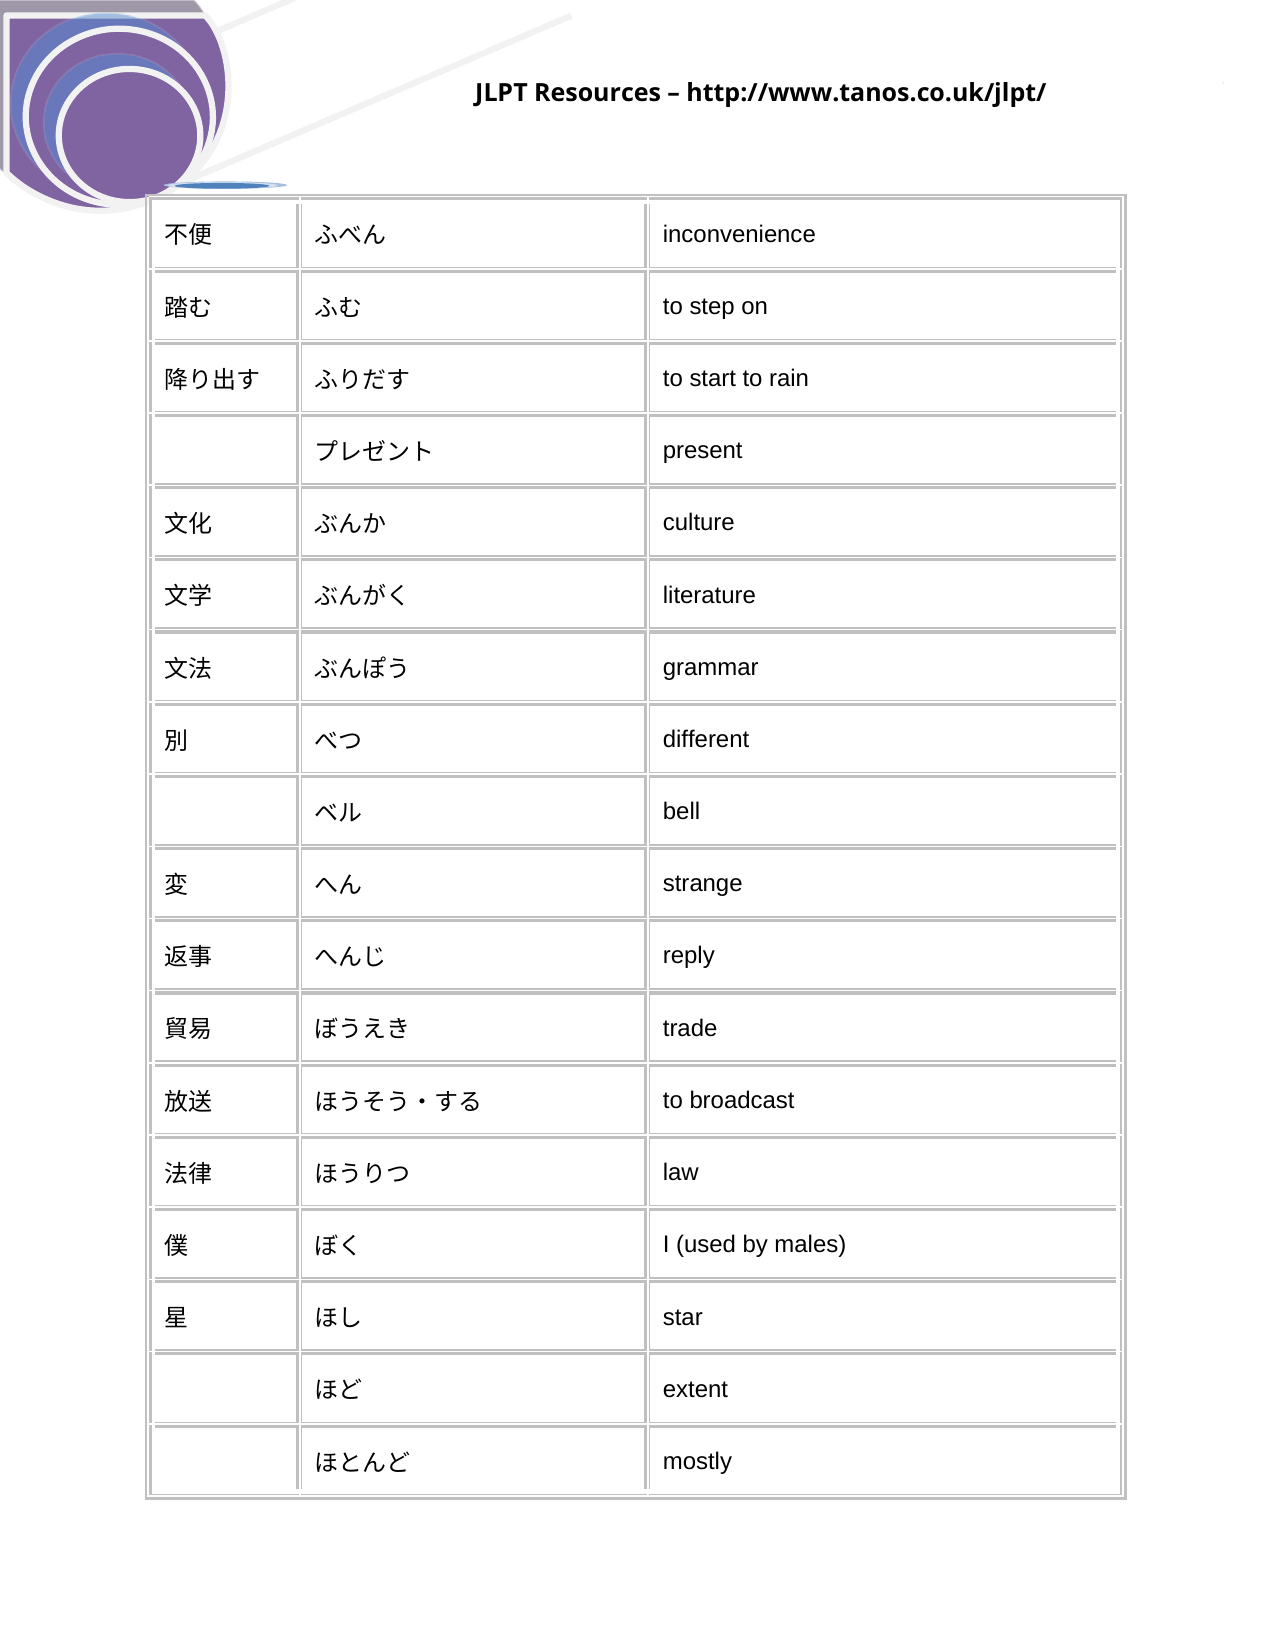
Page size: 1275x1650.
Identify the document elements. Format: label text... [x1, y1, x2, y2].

table_cell I (used by males) [647, 1205, 1123, 1277]
table_cell 文学 [149, 555, 299, 627]
table_cell 文法 [149, 627, 299, 699]
table_cell to broadcast [647, 1060, 1123, 1133]
table_cell trade [647, 988, 1123, 1060]
table_cell ぼうえき [302, 995, 644, 1060]
table_cell ほうりつ [302, 1139, 644, 1205]
table_cell ほとんど [299, 1421, 647, 1493]
table_cell grammar [647, 627, 1123, 699]
table_cell ぶんがく [302, 561, 644, 627]
table_cell inconvenience [647, 196, 1123, 266]
table_cell ふむ [302, 273, 644, 338]
table_cell 星 [149, 1277, 299, 1349]
table_cell ベル [302, 778, 644, 844]
table_cell ぶんぽう [302, 634, 644, 699]
table_cell ほうそう・する [302, 1067, 644, 1133]
table_cell 不便 [152, 200, 299, 266]
table_cell strange [647, 844, 1123, 916]
table_cell [149, 772, 299, 844]
table_cell to step on [647, 266, 1123, 338]
table_cell [149, 1349, 299, 1421]
table_cell 返事 [149, 916, 299, 988]
table_cell プレゼント [302, 417, 644, 483]
table_cell 法律 [149, 1133, 299, 1205]
table_cell 別 [149, 700, 299, 772]
table_cell べつ [302, 706, 644, 772]
table_cell へんじ [302, 922, 644, 988]
table_cell 変 [149, 844, 299, 916]
table_cell present [647, 411, 1123, 483]
table_cell to start to rain [647, 339, 1123, 411]
table_cell [149, 411, 299, 483]
table_cell different [647, 700, 1123, 772]
table_cell 文化 [149, 483, 299, 555]
table_cell ほし [302, 1283, 644, 1349]
table_cell ふりだす [302, 345, 644, 411]
table_cell 貿易 [149, 988, 299, 1060]
table_cell 踏む [149, 266, 299, 338]
table_cell ふべん [299, 196, 647, 266]
table_cell mostly [647, 1421, 1123, 1493]
table_cell ぼく [302, 1211, 644, 1277]
table_cell reply [647, 916, 1123, 988]
table_cell 降り出す [149, 339, 299, 411]
table_cell extent [647, 1349, 1123, 1421]
table_cell bell [647, 772, 1123, 844]
table_cell ほど [302, 1355, 644, 1421]
table_cell star [647, 1277, 1123, 1349]
table_cell [149, 1421, 299, 1493]
table_cell 僕 [149, 1205, 299, 1277]
table_cell literature [647, 555, 1123, 627]
table_cell culture [647, 483, 1123, 555]
table_cell 放送 [149, 1060, 299, 1133]
table_cell ぶんか [302, 489, 644, 555]
table_cell law [647, 1133, 1123, 1205]
table_cell へん [302, 850, 644, 916]
